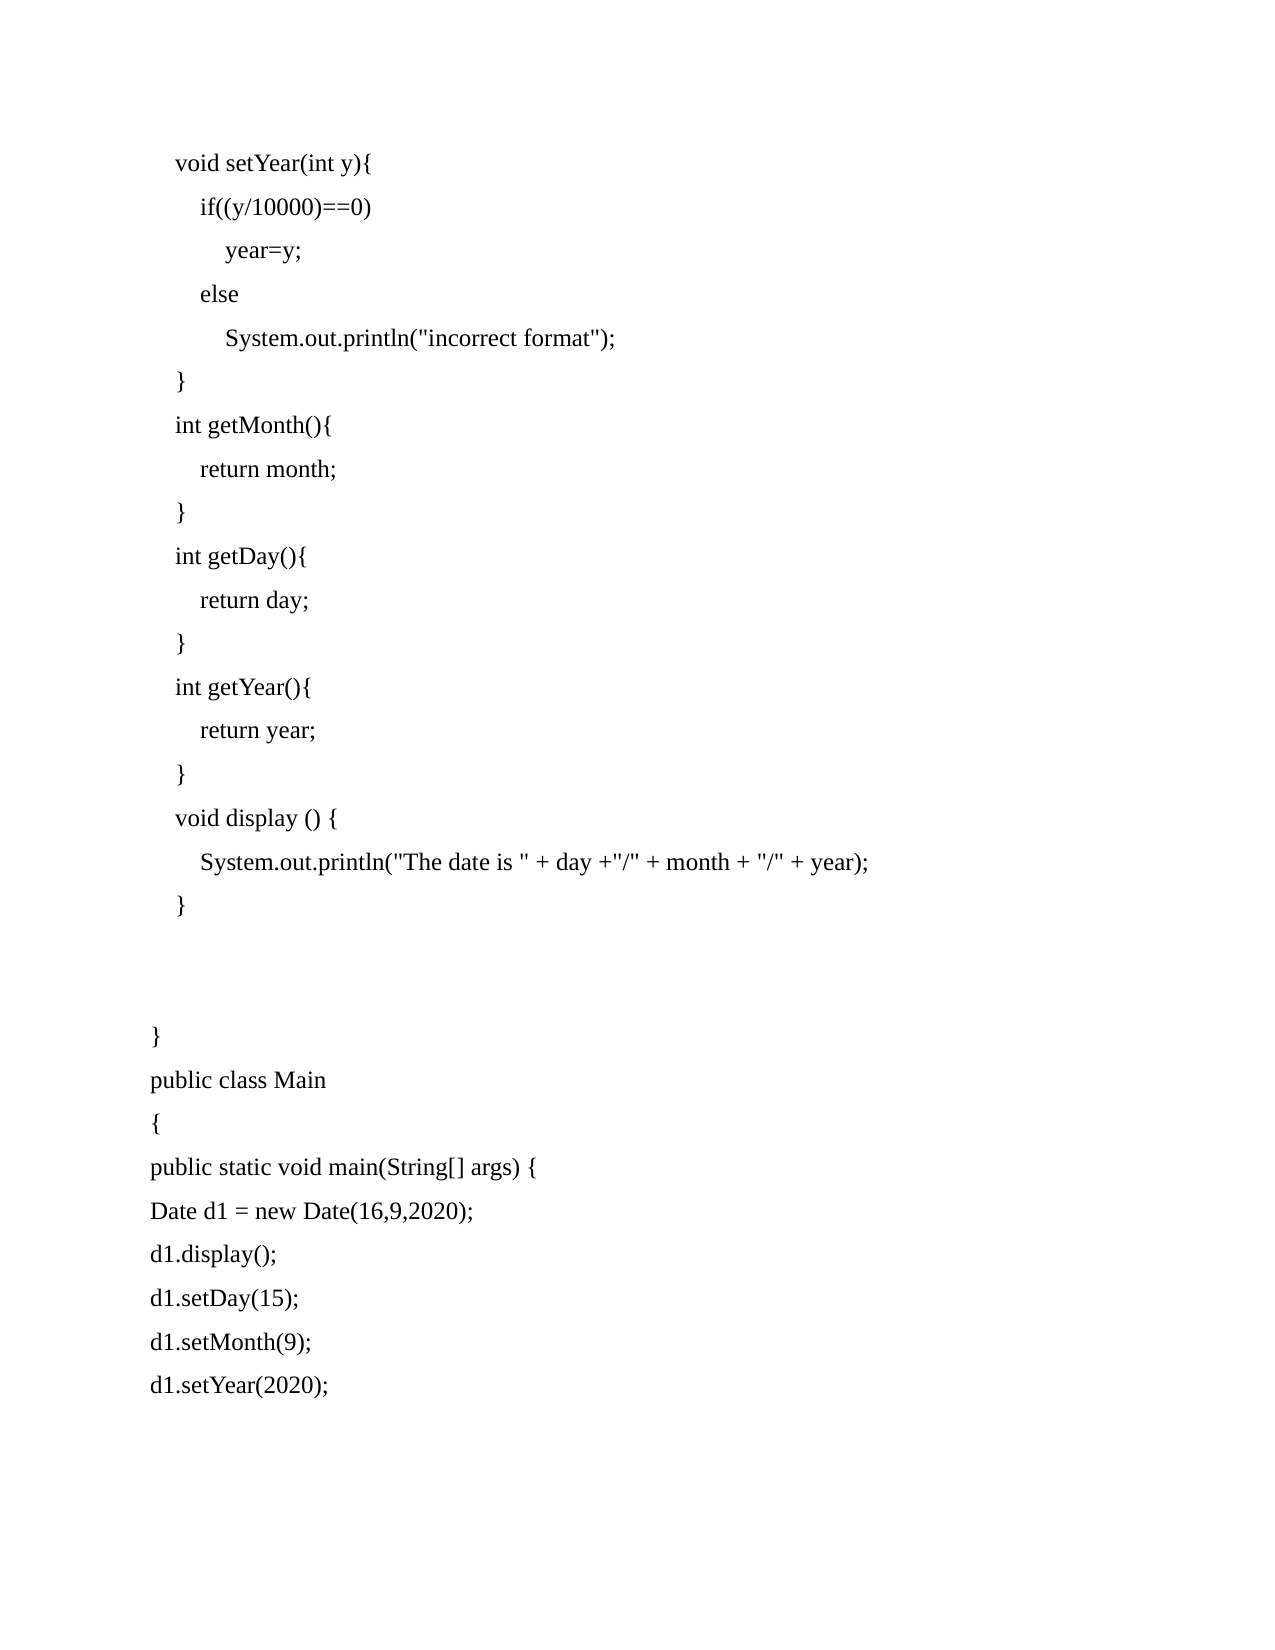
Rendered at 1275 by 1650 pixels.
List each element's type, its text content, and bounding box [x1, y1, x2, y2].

text d1.display(); [150, 1241, 1125, 1268]
text } [150, 761, 1125, 788]
text d1.setYear(2020); [150, 1372, 1125, 1399]
text Date d1 = new Date(16,9,2020); [150, 1197, 1125, 1224]
text void setYear(int y){ [150, 150, 1125, 177]
text return day; [150, 586, 1125, 613]
text int getMonth(){ [150, 412, 1125, 439]
text else [150, 281, 1125, 308]
text } [150, 630, 1125, 657]
text d1.setDay(15); [150, 1285, 1125, 1312]
text return month; [150, 456, 1125, 482]
text public class Main [150, 1067, 1125, 1093]
text return year; [150, 717, 1125, 744]
text public static void main(String[] args) { [150, 1154, 1125, 1181]
text int getYear(){ [150, 674, 1125, 701]
text System.out.println("incorrect format"); [150, 324, 1125, 352]
text } [150, 368, 1125, 395]
text System.out.println("The date is " + day +"/" + month + "/" + year); [150, 848, 1125, 875]
text int getDay(){ [150, 543, 1125, 570]
text } [150, 892, 1125, 919]
text { [150, 1110, 1125, 1137]
text } [150, 499, 1125, 526]
text year=y; [150, 237, 1125, 264]
text d1.setMonth(9); [150, 1328, 1125, 1355]
text void display () { [150, 805, 1125, 832]
text } [150, 1023, 1125, 1050]
text if((y/10000)==0) [150, 194, 1125, 221]
